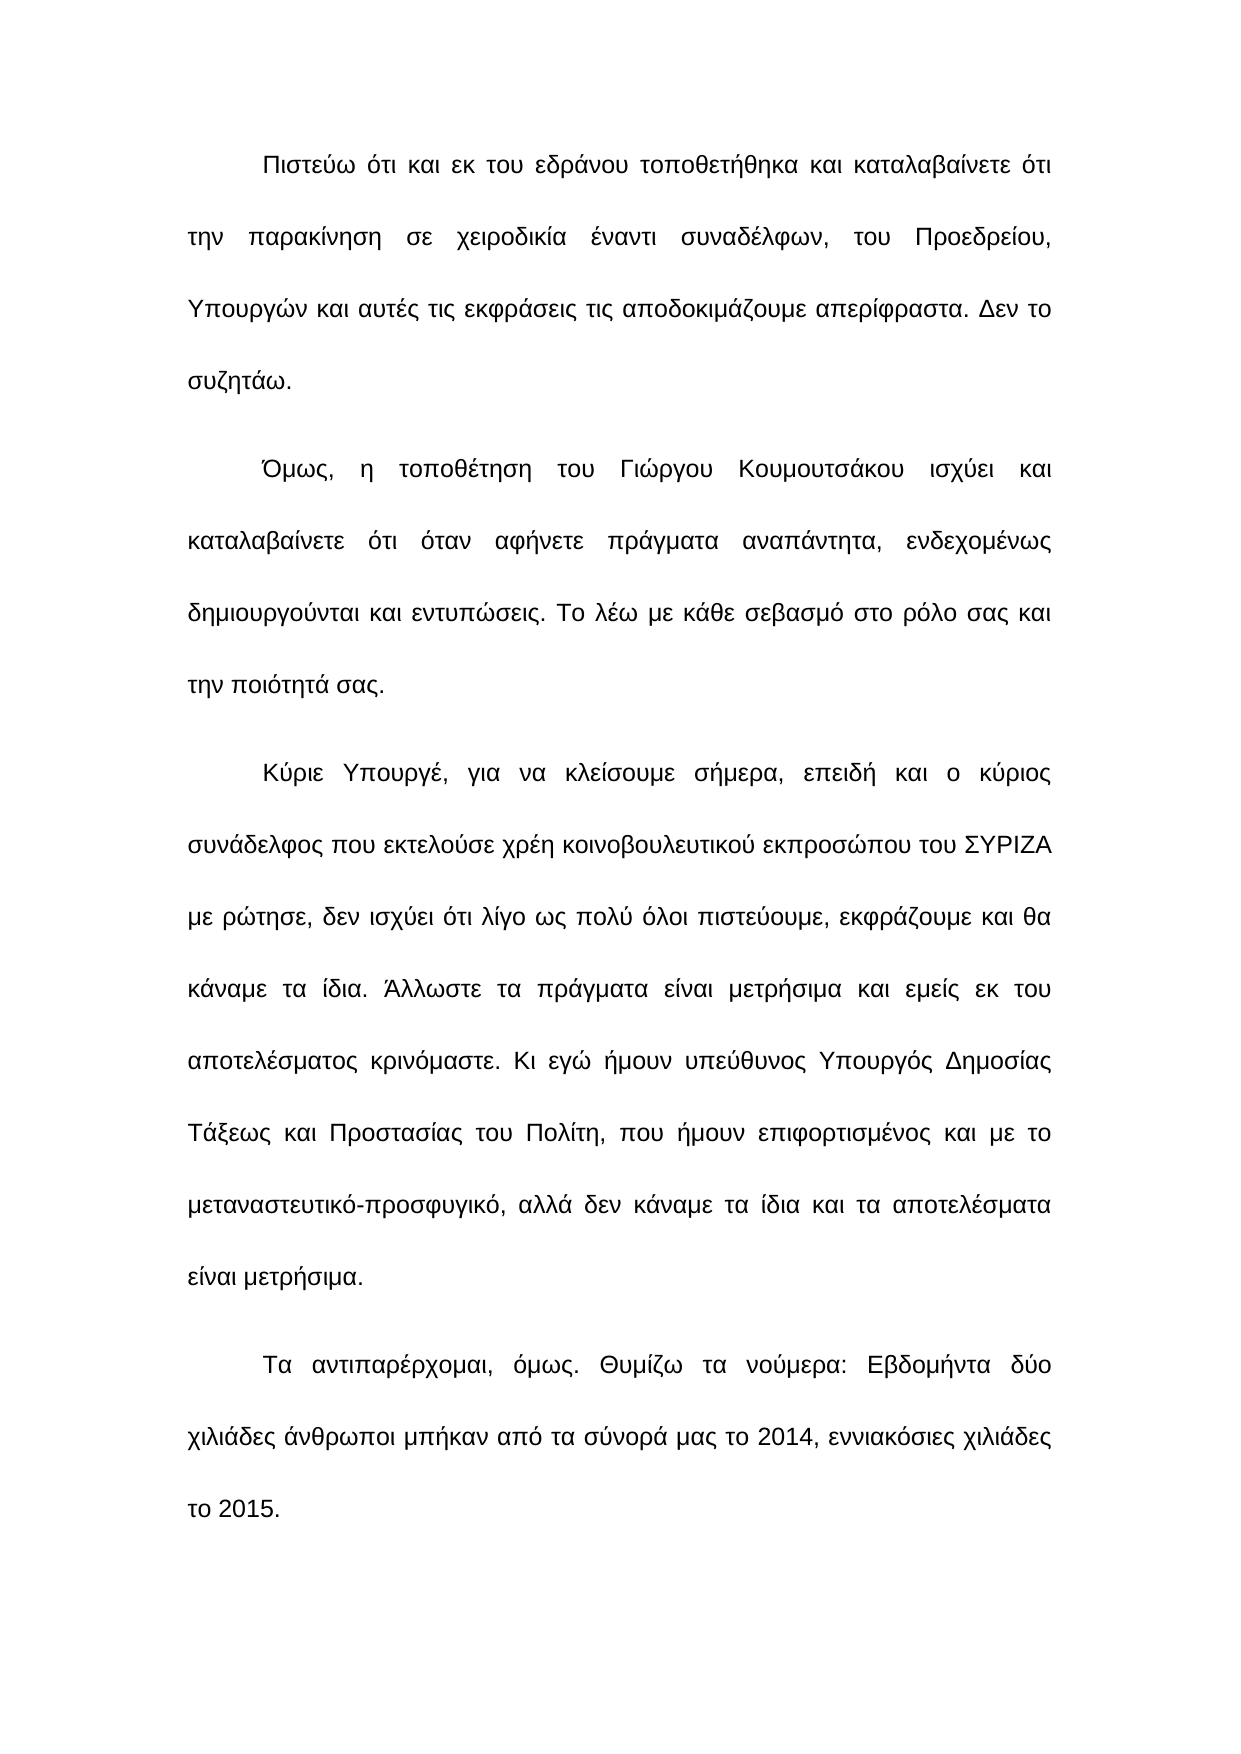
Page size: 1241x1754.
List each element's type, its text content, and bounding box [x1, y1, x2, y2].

text Τα αντιπαρέρχομαι, όμως. Θυμίζω τα νούμερα: Εβδομήντα δύο χιλιάδες άνθρωποι μπήκαν από τα σύνορά μας το 2014, εννιακόσιες χιλιάδες το 2015. [187, 1350, 1053, 1522]
text Όμως, η τοποθέτηση του Γιώργου Κουμουτσάκου ισχύει και καταλαβαίνετε ότι όταν αφήνετε πράγματα αναπάντητα, ενδεχομένως δημιουργούνται και εντυπώσεις. Το λέω με κάθε σεβασμό στο ρόλο σας και την ποιότητά σας. [187, 454, 1053, 698]
text Πιστεύω ότι και εκ του εδράνου τοποθετήθηκα και καταλαβαίνετε ότι την παρακίνηση σε χειροδικία έναντι συναδέλφων, του Προεδρείου, Υπουργών και αυτές τις εκφράσεις τις αποδοκιμάζουμε απερίφραστα. Δεν το συζητάω. [187, 150, 1053, 394]
text Κύριε Υπουργέ, για να κλείσουμε σήμερα, επειδή και ο κύριος συνάδελφος που εκτελούσε χρέη κοινοβουλευτικού εκπροσώπου του ΣΥΡΙΖΑ με ρώτησε, δεν ισχύει ότι λίγο ως πολύ όλοι πιστεύουμε, εκφράζουμε και θα κάναμε τα ίδια. Άλλωστε τα πράγματα είναι μετρήσιμα και εμείς εκ του αποτελέσματος κρινόμαστε. Κι εγώ ήμουν υπεύθυνος Υπουργός Δημοσίας Τάξεως και Προστασίας του Πολίτη, που ήμουν επιφορτισμένος και με το μεταναστευτικό-προσφυγικό, αλλά δεν κάναμε τα ίδια και τα αποτελέσματα είναι μετρήσιμα. [187, 758, 1053, 1290]
